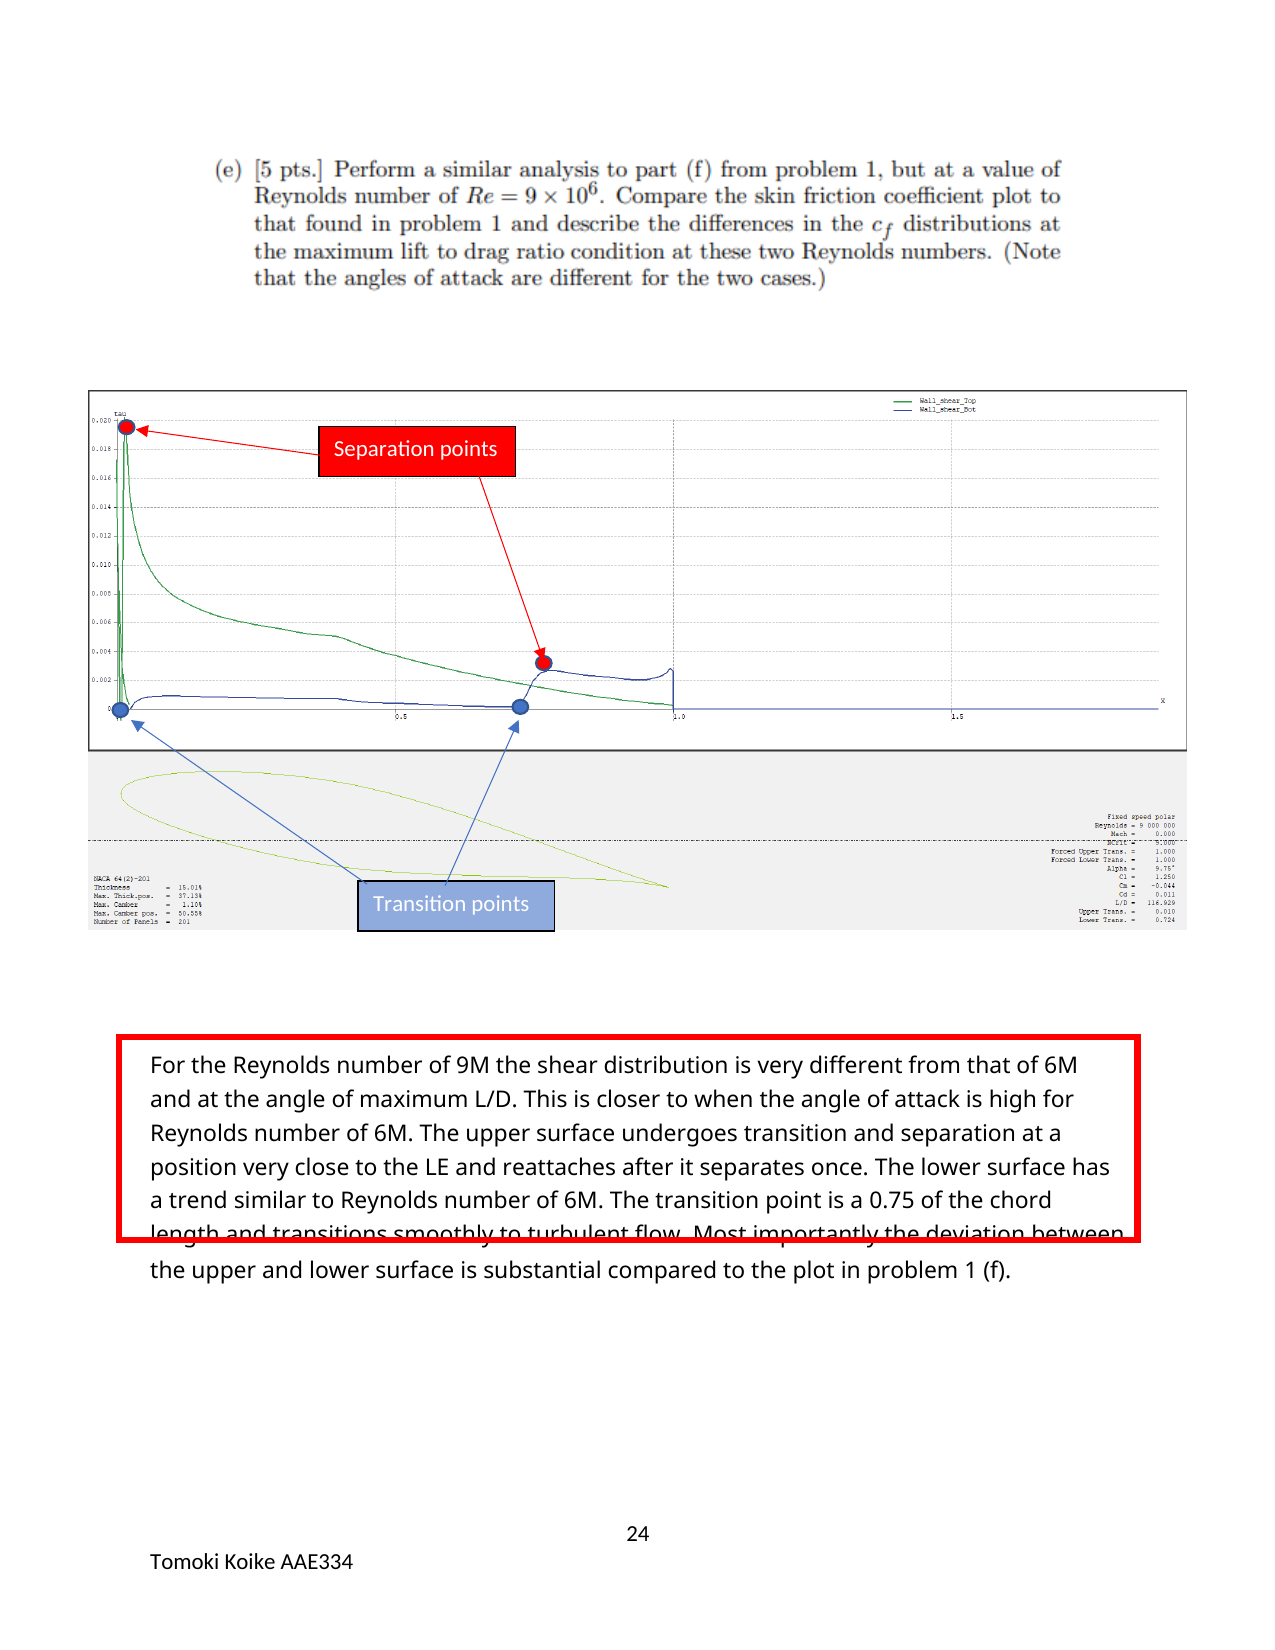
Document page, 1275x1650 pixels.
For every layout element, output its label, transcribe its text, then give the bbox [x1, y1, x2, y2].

picture [150, 150, 1125, 297]
picture [88, 390, 1187, 930]
text For the Reynolds number of 9M the shear distribution is very different from that of 6M and at the angle of maximum L/D. This is closer to when the angle of attack is high for Reynolds number of 6M. The upper surface undergoes transition and separation at a position very close to the LE and reattaches after it separates once. The lower surface has a trend similar to Reynolds number of 6M. The transition point is a 0.75 of the chord length and transitions smoothly to turbulent flow. Most importantly the deviation between the upper and lower surface is substantial compared to the plot in problem 1 (f). [150, 1243, 1125, 1286]
text For the Reynolds number of 9M the shear distribution is very different from that of 6M and at the angle of maximum L/D. This is closer to when the angle of attack is high for Reynolds number of 6M. The upper surface undergoes transition and separation at a position very close to the LE and reattaches after it separates once. The lower surface has a trend similar to Reynolds number of 6M. The transition point is a 0.75 of the chord length and transitions smoothly to turbulent flow. Most importantly the deviation between the upper and lower surface is substantial compared to the plot in problem 1 (f). [150, 1049, 1125, 1237]
